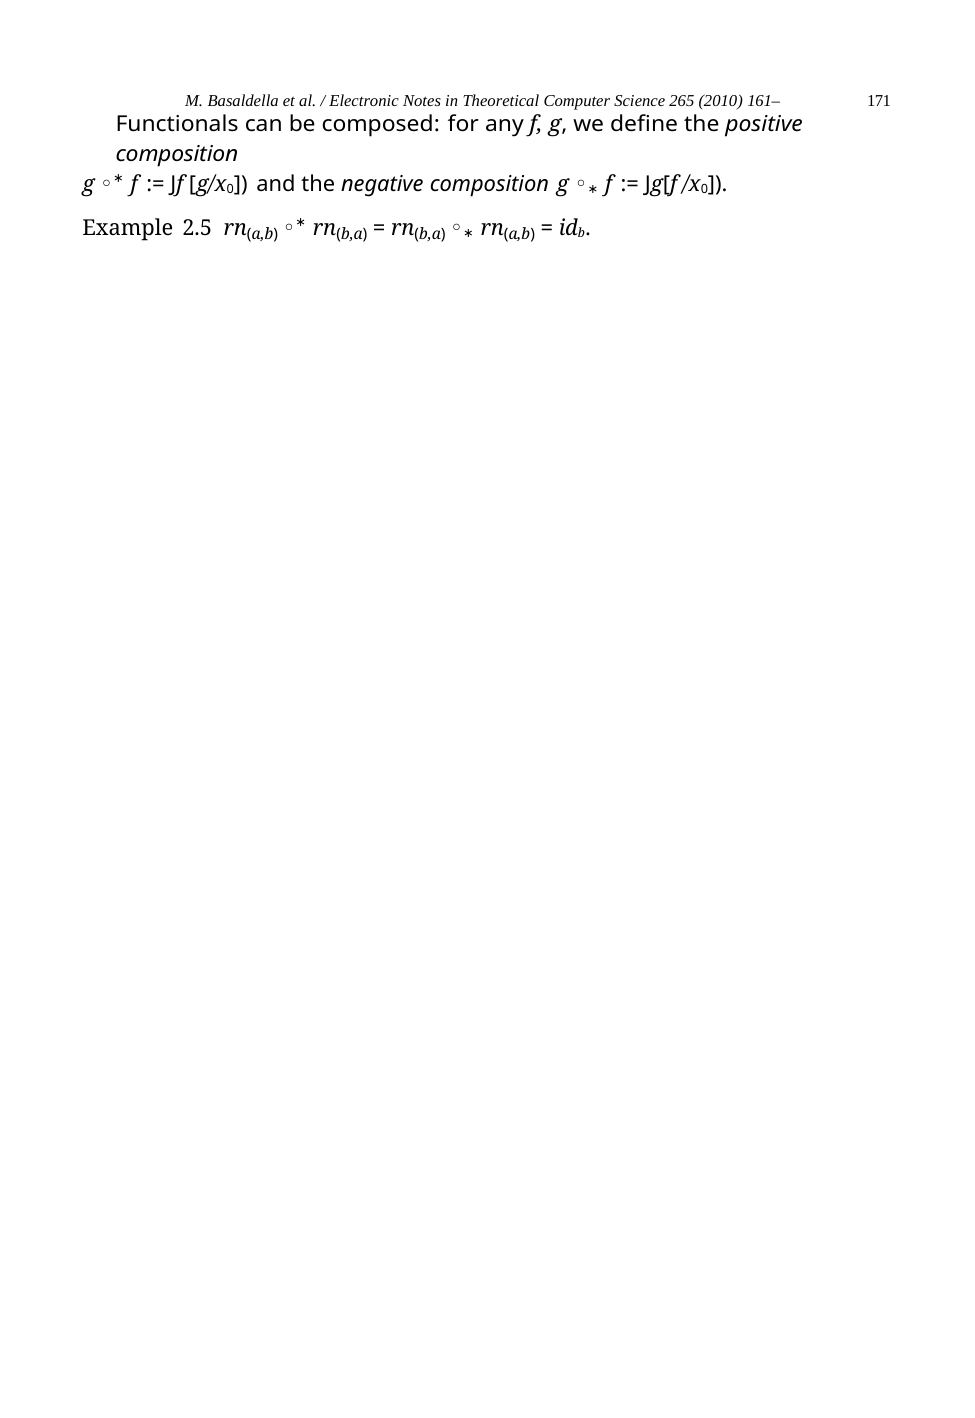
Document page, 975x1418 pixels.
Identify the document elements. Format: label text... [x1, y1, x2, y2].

text g ◦∗ f := Jf [g/x0]) and the negative composition g ◦∗ f := Jg[f /x0]). [82, 167, 904, 197]
text Functionals can be composed: for any f, g, we define the positive composition [115, 108, 904, 167]
text Example 2.5 rn(a,b) ◦∗ rn(b,a) = rn(b,a) ◦∗ rn(a,b) = idb. [82, 212, 904, 244]
